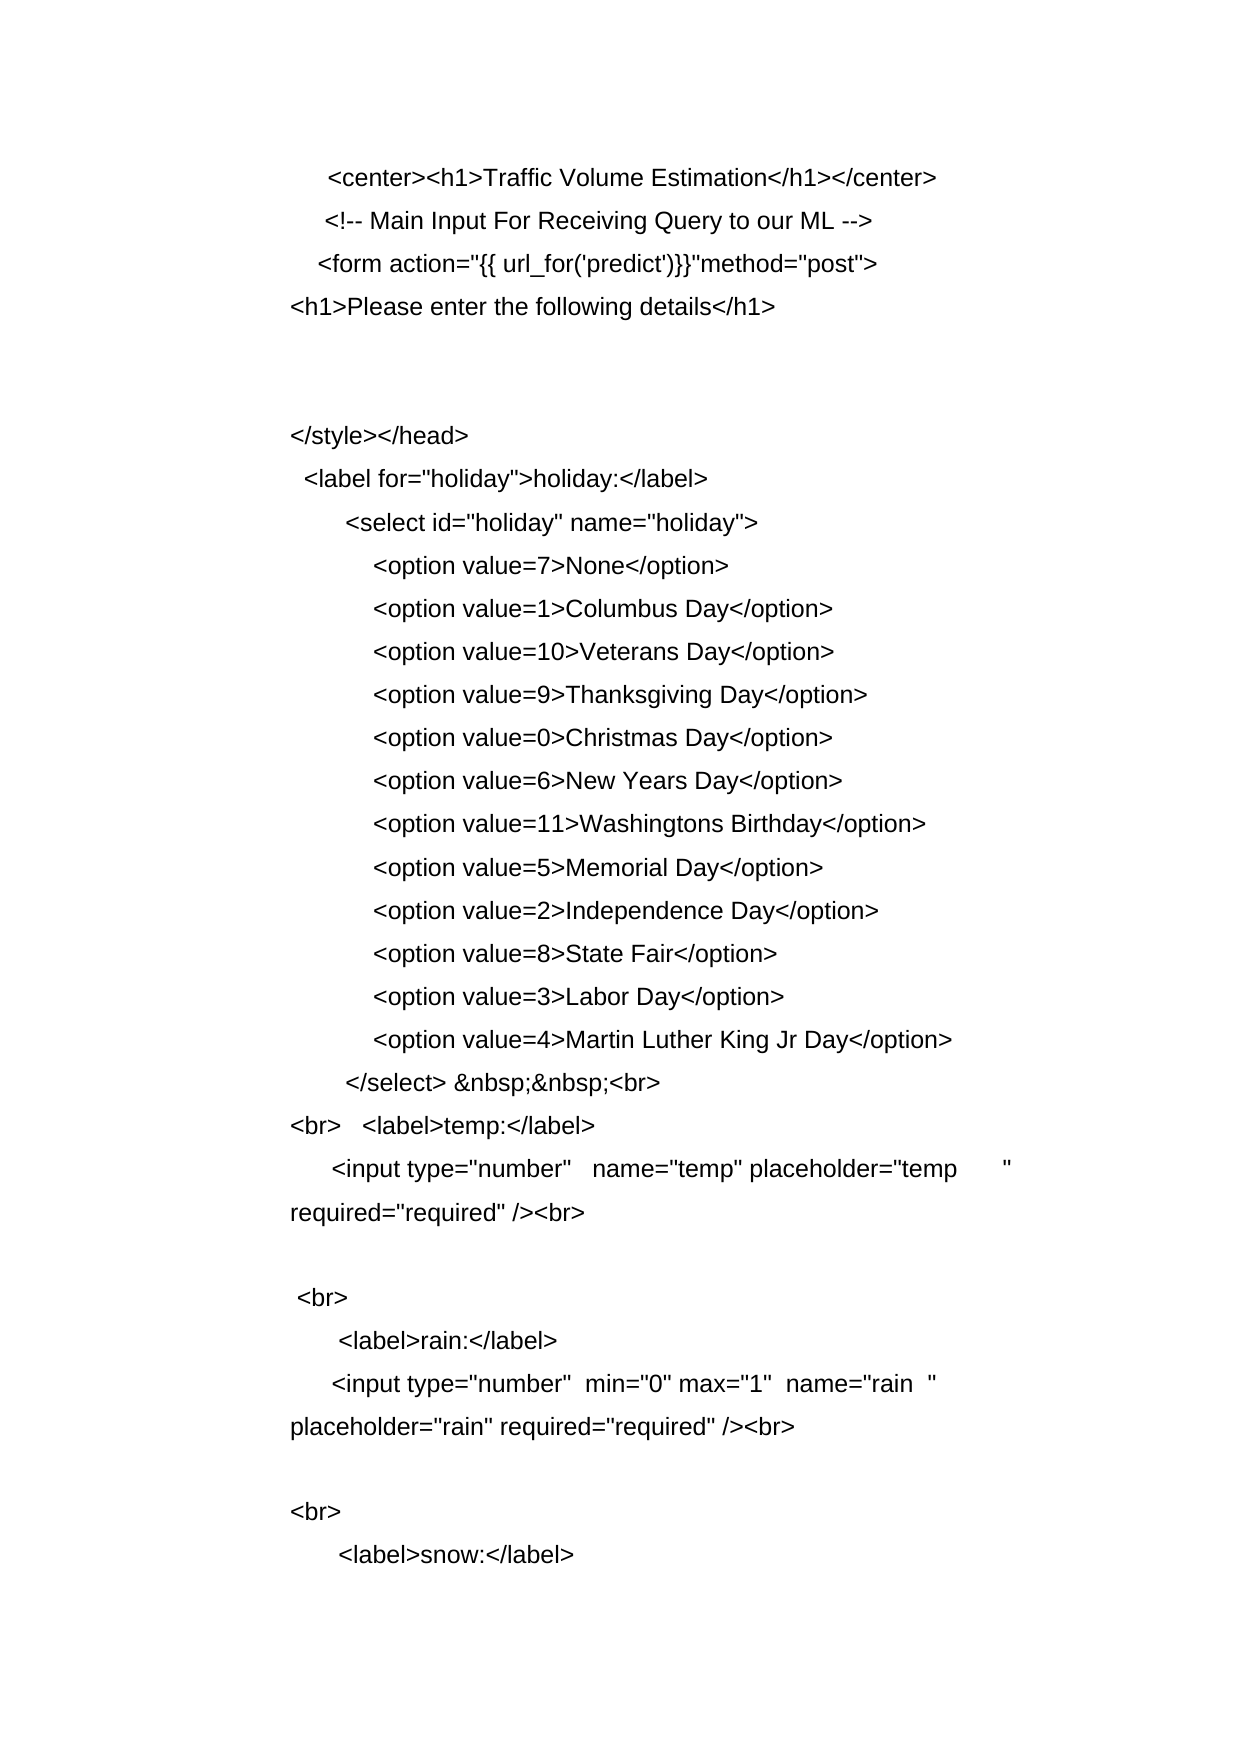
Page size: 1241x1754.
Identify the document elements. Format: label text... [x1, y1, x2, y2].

text <br> [290, 1497, 1090, 1526]
text <option value=9>Thanksgiving Day</option> [290, 680, 1090, 709]
text <option value=8>State Fair</option> [290, 939, 1090, 967]
text <option value=1>Columbus Day</option> [290, 594, 1090, 622]
text </select> &nbsp;&nbsp;<br> [290, 1068, 1090, 1097]
text <option value=3>Labor Day</option> [290, 982, 1090, 1011]
text <option value=7>None</option> [290, 551, 1090, 579]
text <input type="number" min="0" max="1" name="rain " placeholder="rain" required="required" /><br> [290, 1369, 1090, 1441]
text <br> [290, 1283, 1090, 1311]
text <option value=4>Martin Luther King Jr Day</option> [290, 1025, 1090, 1054]
text <br> <label>temp:</label> [290, 1111, 1090, 1140]
text <option value=0>Christmas Day</option> [290, 723, 1090, 752]
text <form action="{{ url_for('predict')}}"method="post"> [290, 249, 1090, 277]
text <label for="holiday">holiday:</label> [290, 464, 1090, 493]
text <option value=10>Veterans Day</option> [290, 637, 1090, 666]
text <option value=2>Independence Day</option> [290, 896, 1090, 924]
text <option value=11>Washingtons Birthday</option> [290, 809, 1090, 838]
text <input type="number" name="temp" placeholder="temp " required="required" /><br> [290, 1154, 1090, 1226]
text <center><h1>Traffic Volume Estimation</h1></center> [290, 162, 1090, 191]
text <option value=6>New Years Day</option> [290, 766, 1090, 795]
text <!-- Main Input For Receiving Query to our ML --> [290, 206, 1090, 234]
text <select id="holiday" name="holiday"> [290, 507, 1090, 536]
text <label>rain:</label> [290, 1326, 1090, 1354]
text <h1>Please enter the following details</h1> [290, 292, 1090, 321]
text <option value=5>Memorial Day</option> [290, 852, 1090, 881]
text <label>snow:</label> [290, 1540, 1090, 1569]
text </style></head> [290, 421, 1090, 450]
